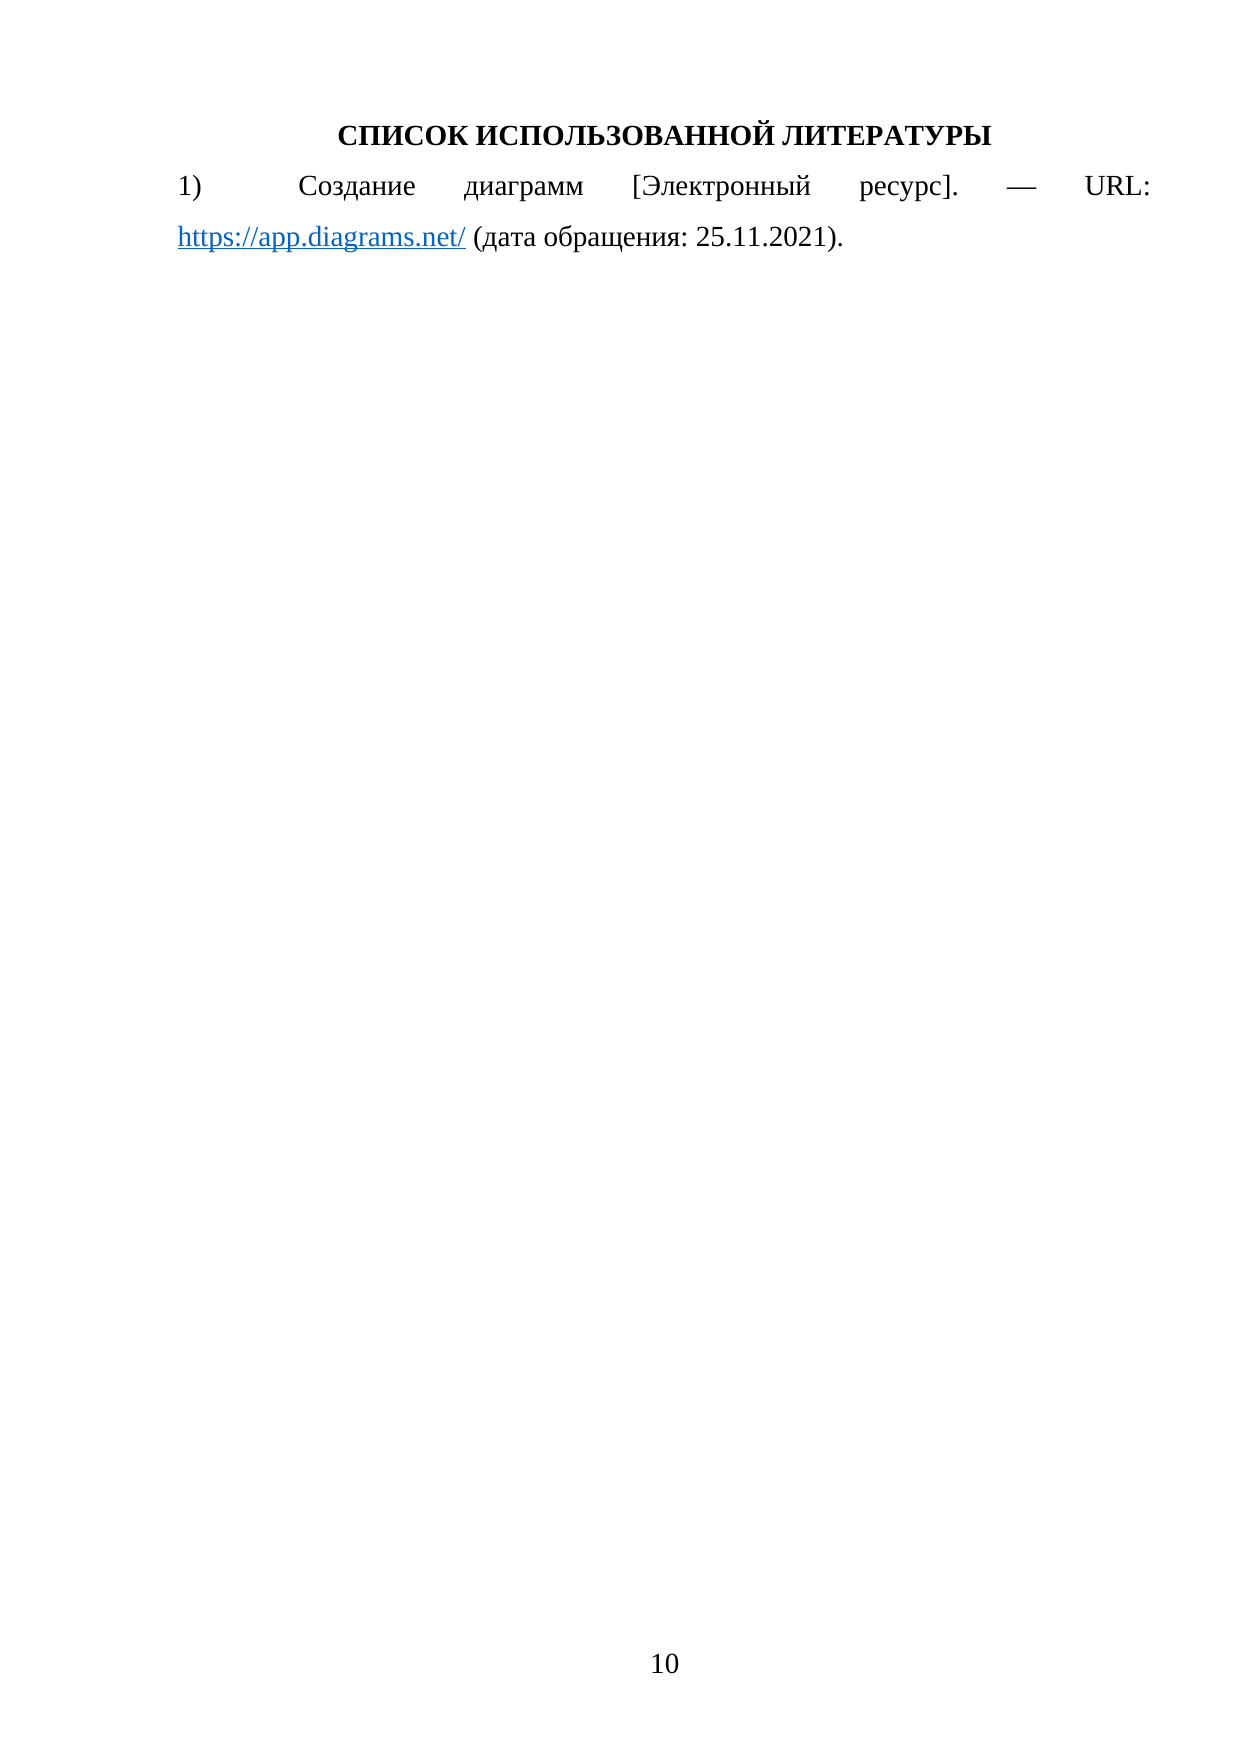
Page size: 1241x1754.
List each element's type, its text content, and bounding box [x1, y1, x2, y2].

text СПИСОК ИСПОЛЬЗОВАННОЙ ЛИТЕРАТУРЫ [177, 118, 1152, 152]
text 1) Создание диаграмм [Электронный ресурс]. — URL: https://app.diagrams.net/ (дата обращения: 25.11.2021). [177, 168, 1152, 252]
